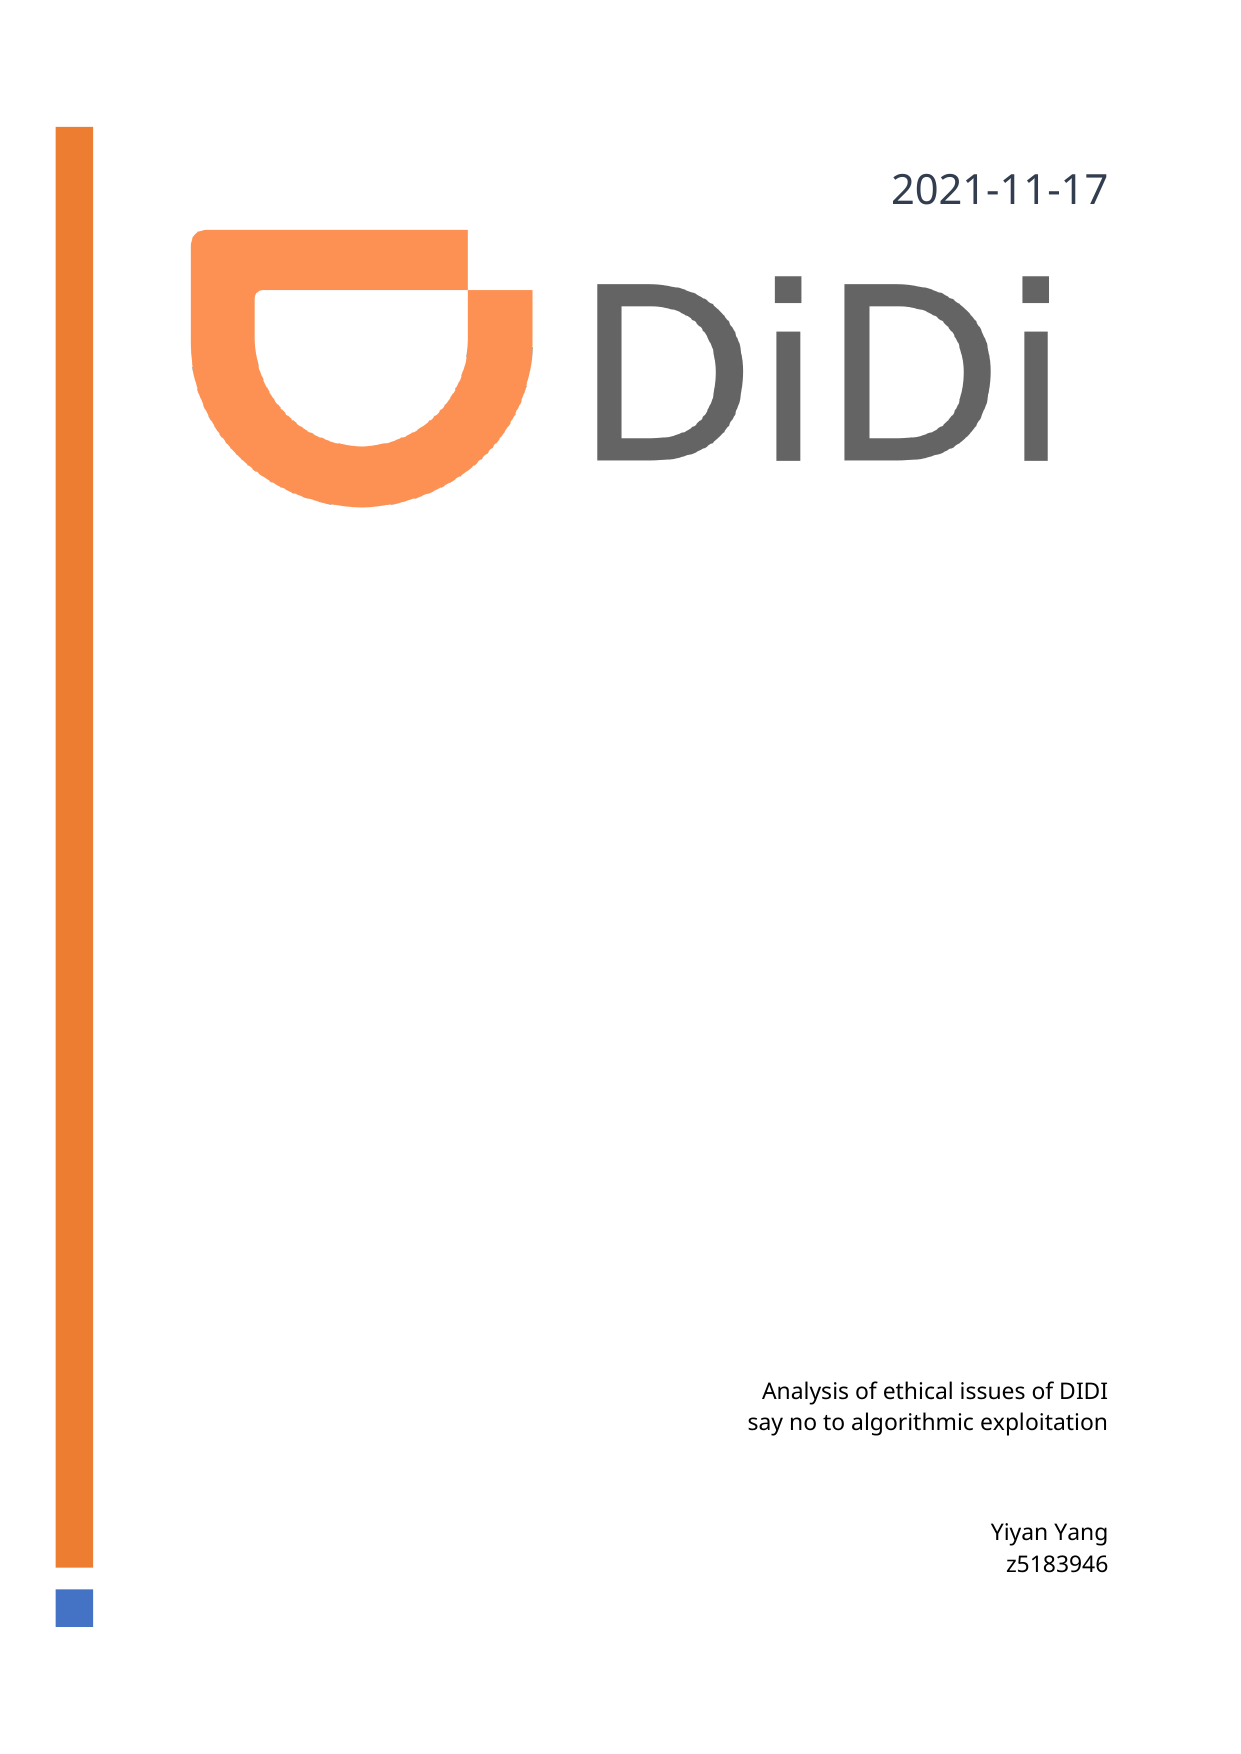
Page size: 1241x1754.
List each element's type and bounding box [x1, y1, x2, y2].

picture [187, 227, 1053, 510]
